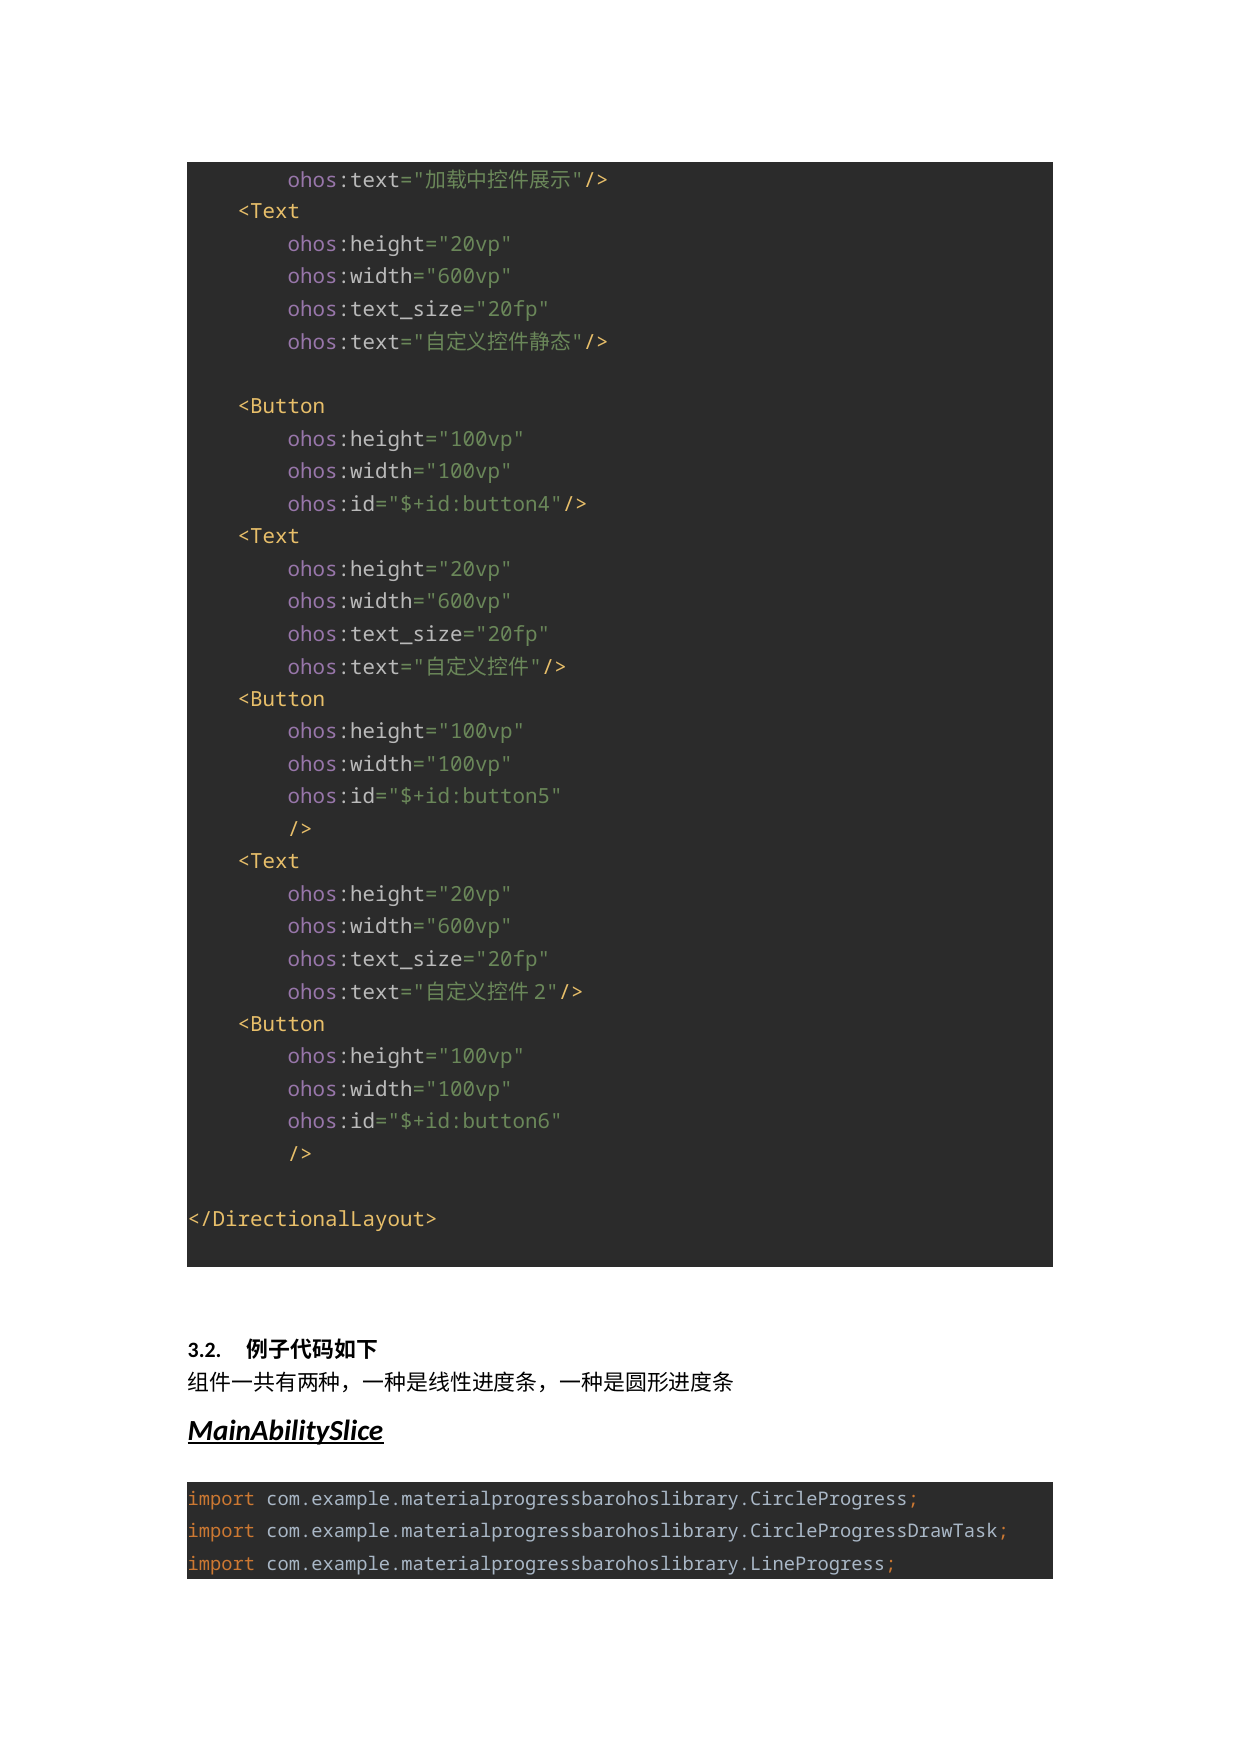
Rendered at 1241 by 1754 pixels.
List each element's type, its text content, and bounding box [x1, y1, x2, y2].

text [187, 162, 1053, 1234]
text MainAbilitySlice [187, 1397, 1053, 1462]
list 组件一共有两种，一种是线性进度条，一种是圆形进度条 [187, 1364, 1053, 1397]
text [187, 1482, 1053, 1579]
list 例子代码如下 [187, 1332, 1053, 1364]
